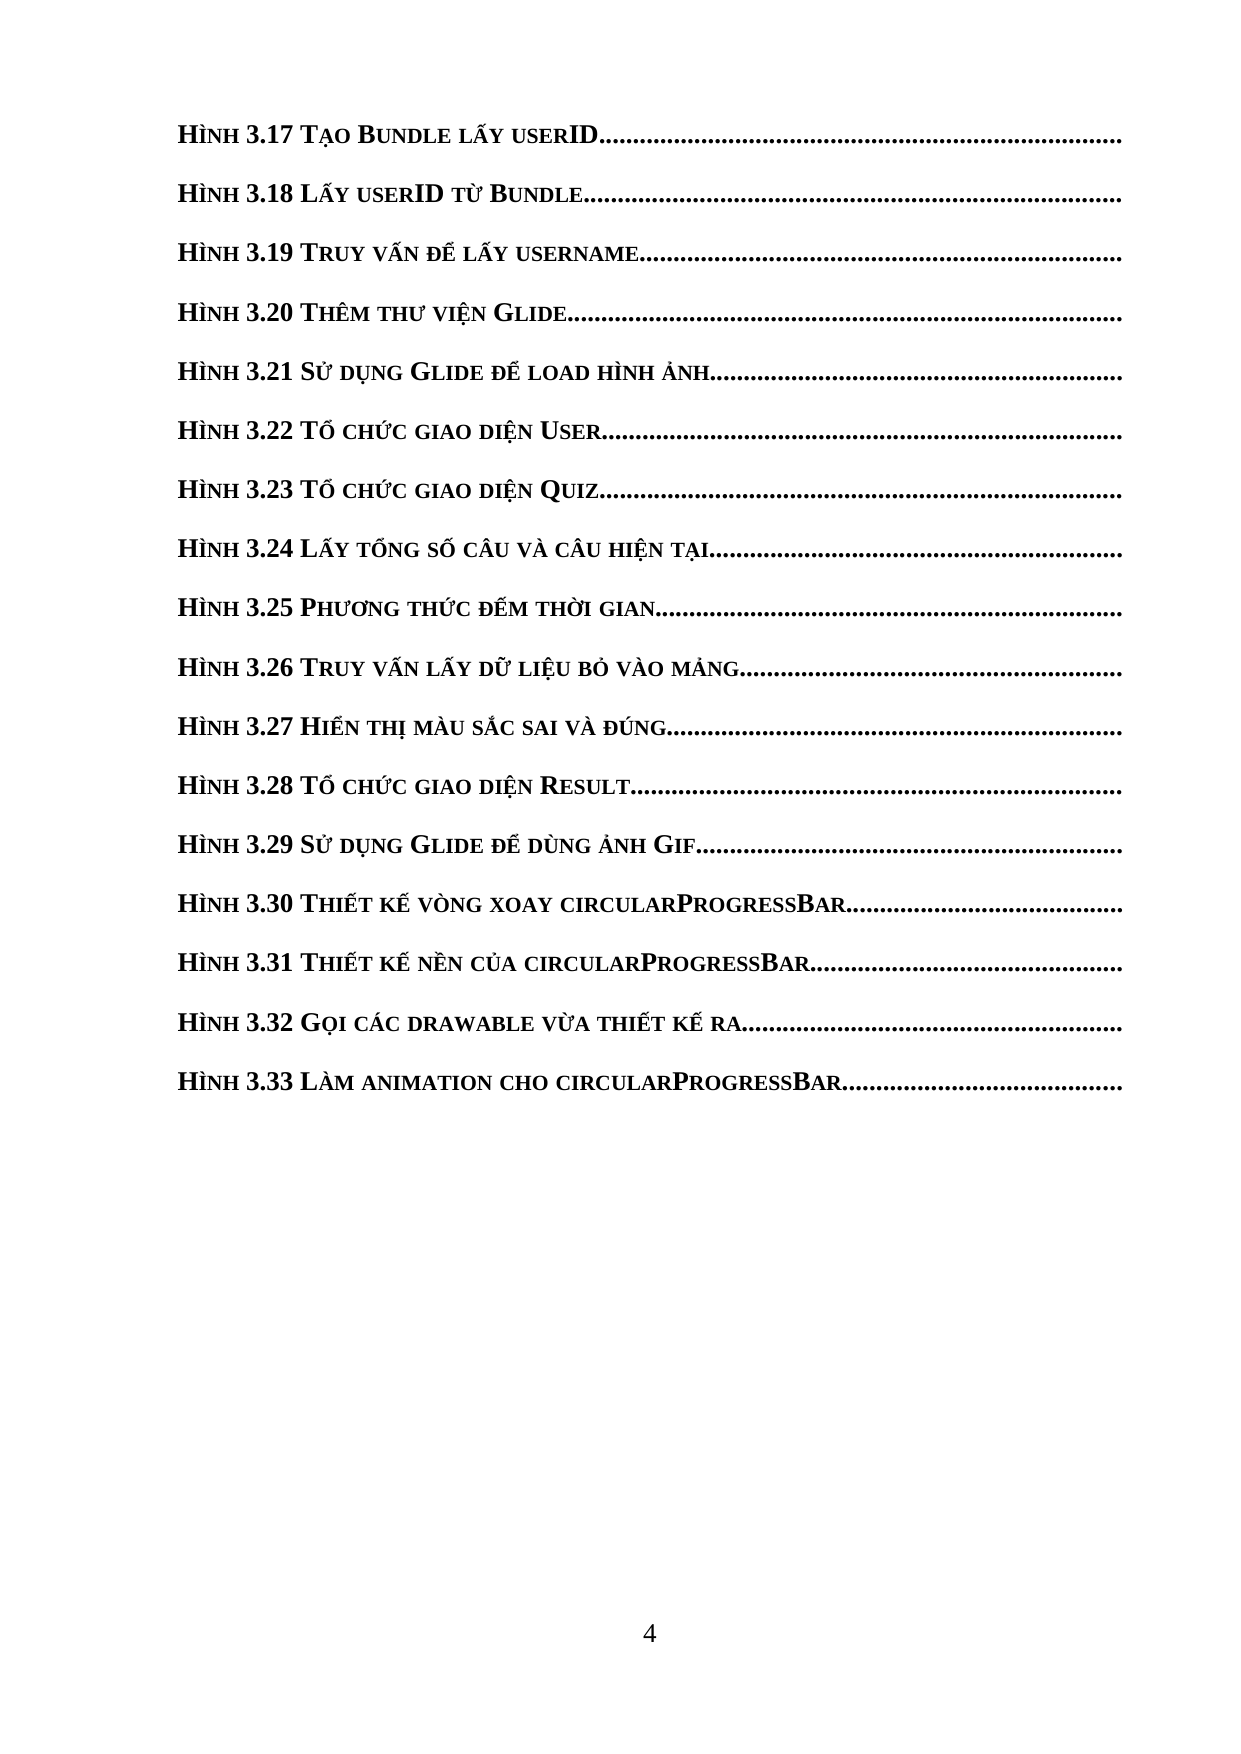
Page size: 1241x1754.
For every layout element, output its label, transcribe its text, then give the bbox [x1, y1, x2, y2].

text Hình 3.31 Thiết kế nền của circularProgressBar 28 [177, 946, 1122, 978]
text Hình 3.25 Phương thức đếm thời gian 23 [177, 591, 1122, 623]
text Hình 3.22 Tổ chức giao diện User 21 [177, 414, 1122, 445]
text Hình 3.29 Sử dụng Glide để dùng ảnh Gif 26 [177, 828, 1122, 859]
text Hình 3.27 Hiển thị màu sắc sai và đúng 25 [177, 710, 1122, 741]
text Hình 3.30 Thiết kế vòng xoay circularProgressBar 27 [177, 887, 1122, 918]
text Hình 3.32 Gọi các drawable vừa thiết kế ra 28 [177, 1006, 1122, 1037]
text Hình 3.26 Truy vấn lấy dữ liệu bỏ vào mảng 24 [177, 651, 1122, 682]
text Hình 3.33 Làm animation cho circularProgressBar 29 [177, 1065, 1122, 1096]
text Hình 3.20 Thêm thư viện Glide 20 [177, 296, 1122, 327]
text Hình 3.18 Lấy userID từ Bundle 20 [177, 177, 1122, 208]
text Hình 3.23 Tổ chức giao diện Quiz 22 [177, 473, 1122, 504]
text Hình 3.21 Sử dụng Glide để load hình ảnh 21 [177, 355, 1122, 386]
text Hình 3.19 Truy vấn để lấy username 20 [177, 236, 1122, 268]
text Hình 3.17 Tạo Bundle lấy userID 19 [177, 118, 1122, 149]
text Hình 3.28 Tổ chức giao diện Result 26 [177, 769, 1122, 800]
text Hình 3.24 Lấy tổng số câu và câu hiện tại 23 [177, 532, 1122, 563]
